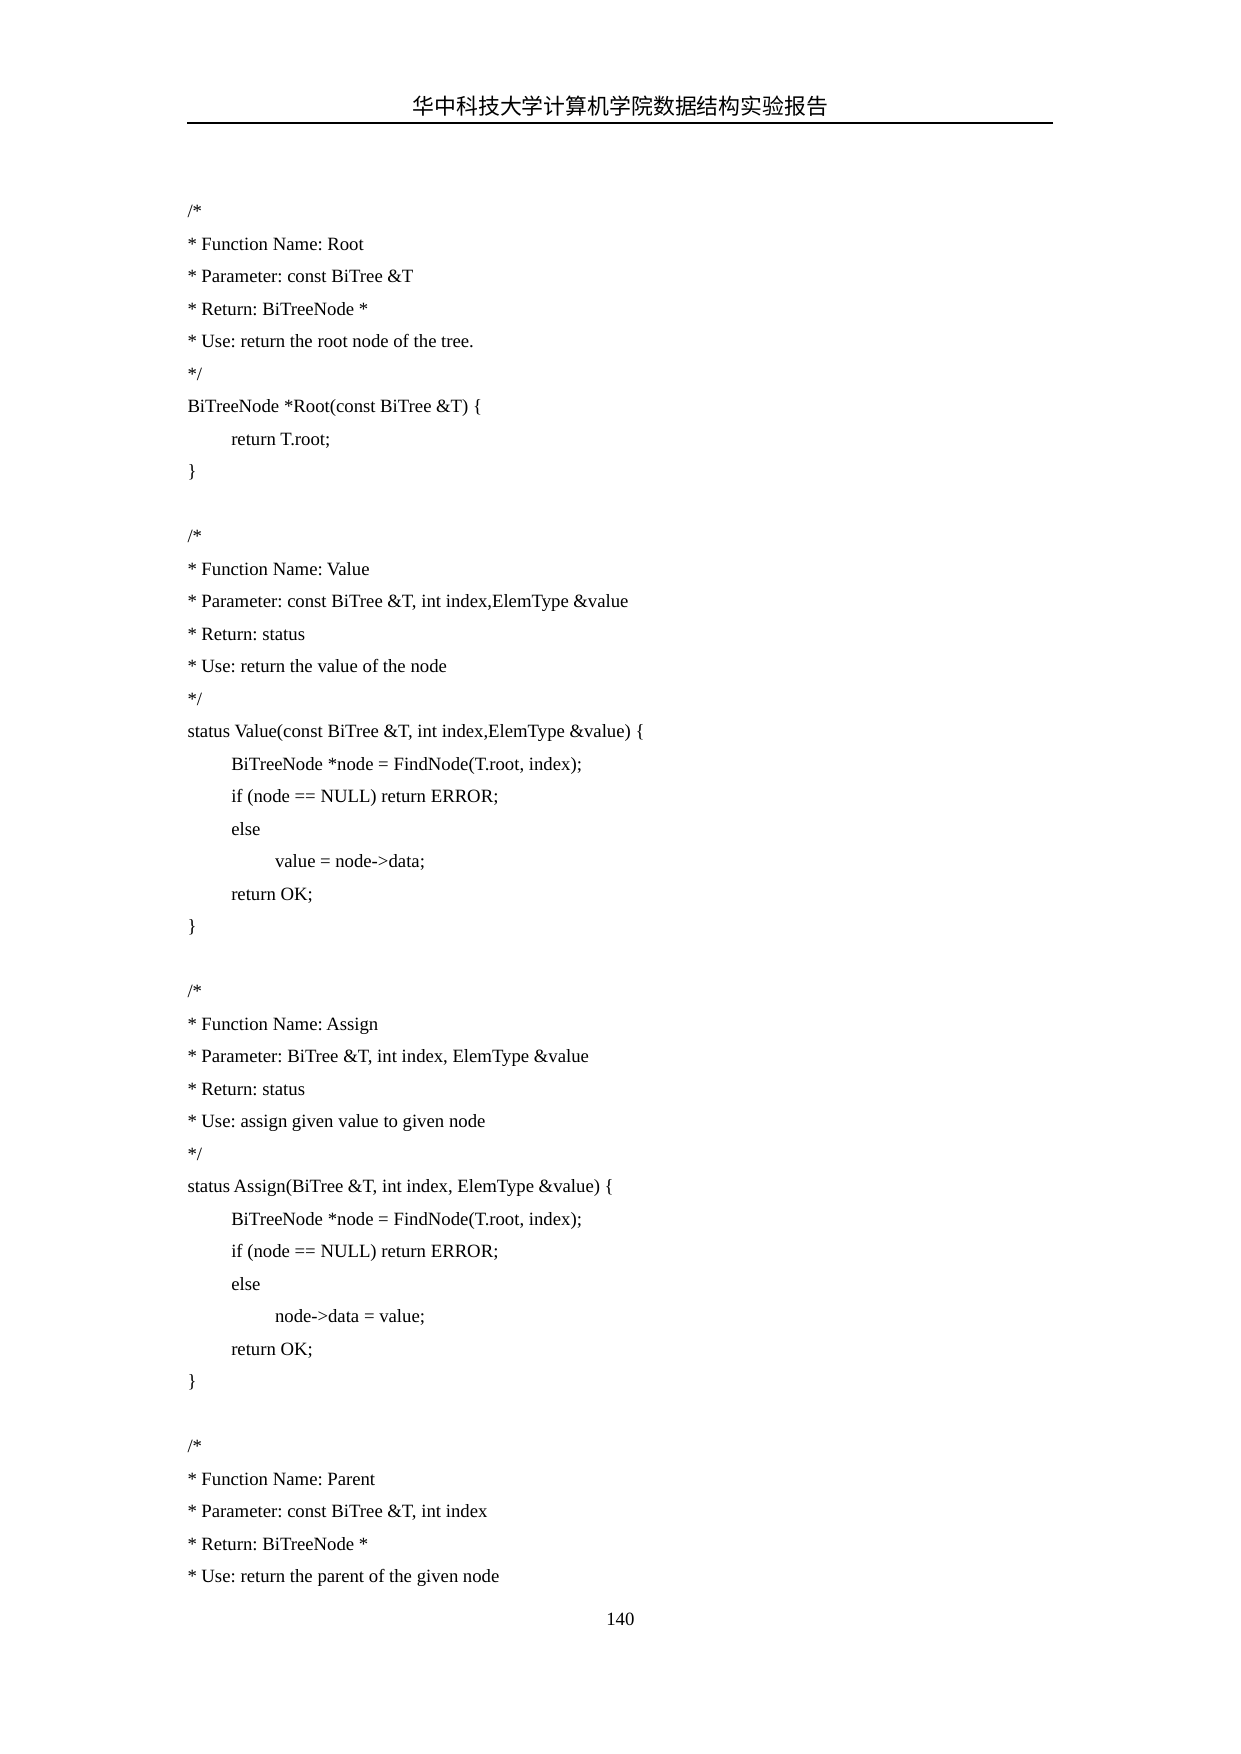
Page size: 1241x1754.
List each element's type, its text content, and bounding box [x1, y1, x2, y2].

text * Return: status [187, 617, 1053, 649]
text * Function Name: Value [187, 552, 1053, 584]
text * Function Name: Parent [187, 1462, 1053, 1494]
text */ [187, 357, 1053, 389]
text * Use: return the value of the node [187, 649, 1053, 682]
text * Parameter: const BiTree &T [187, 259, 1053, 292]
text * Use: return the parent of the given node [187, 1559, 1053, 1592]
text } [187, 1364, 1053, 1397]
text value = node->data; [187, 844, 1053, 877]
text status Value(const BiTree &T, int index,ElemType &value) { [187, 714, 1053, 747]
text BiTreeNode *Root(const BiTree &T) { [187, 389, 1053, 422]
text return T.root; [187, 422, 1053, 454]
text if (node == NULL) return ERROR; [187, 779, 1053, 812]
text */ [187, 1137, 1053, 1169]
text status Assign(BiTree &T, int index, ElemType &value) { [187, 1169, 1053, 1202]
text } [187, 909, 1053, 942]
text * Use: assign given value to given node [187, 1104, 1053, 1137]
text * Function Name: Root [187, 227, 1053, 259]
text * Parameter: BiTree &T, int index, ElemType &value [187, 1039, 1053, 1072]
text else [187, 812, 1053, 844]
text /* [187, 194, 1053, 227]
text * Function Name: Assign [187, 1007, 1053, 1039]
text } [187, 454, 1053, 487]
text BiTreeNode *node = FindNode(T.root, index); [187, 1202, 1053, 1234]
text * Use: return the root node of the tree. [187, 324, 1053, 357]
text node->data = value; [187, 1299, 1053, 1332]
text * Return: status [187, 1072, 1053, 1104]
text return OK; [187, 1332, 1053, 1364]
text BiTreeNode *node = FindNode(T.root, index); [187, 747, 1053, 779]
text /* [187, 1429, 1053, 1462]
text else [187, 1267, 1053, 1299]
text return OK; [187, 877, 1053, 909]
text * Return: BiTreeNode * [187, 292, 1053, 324]
text */ [187, 682, 1053, 714]
text /* [187, 519, 1053, 552]
text * Parameter: const BiTree &T, int index,ElemType &value [187, 584, 1053, 617]
text if (node == NULL) return ERROR; [187, 1234, 1053, 1267]
text * Parameter: const BiTree &T, int index [187, 1494, 1053, 1527]
text * Return: BiTreeNode * [187, 1527, 1053, 1559]
text /* [187, 974, 1053, 1007]
